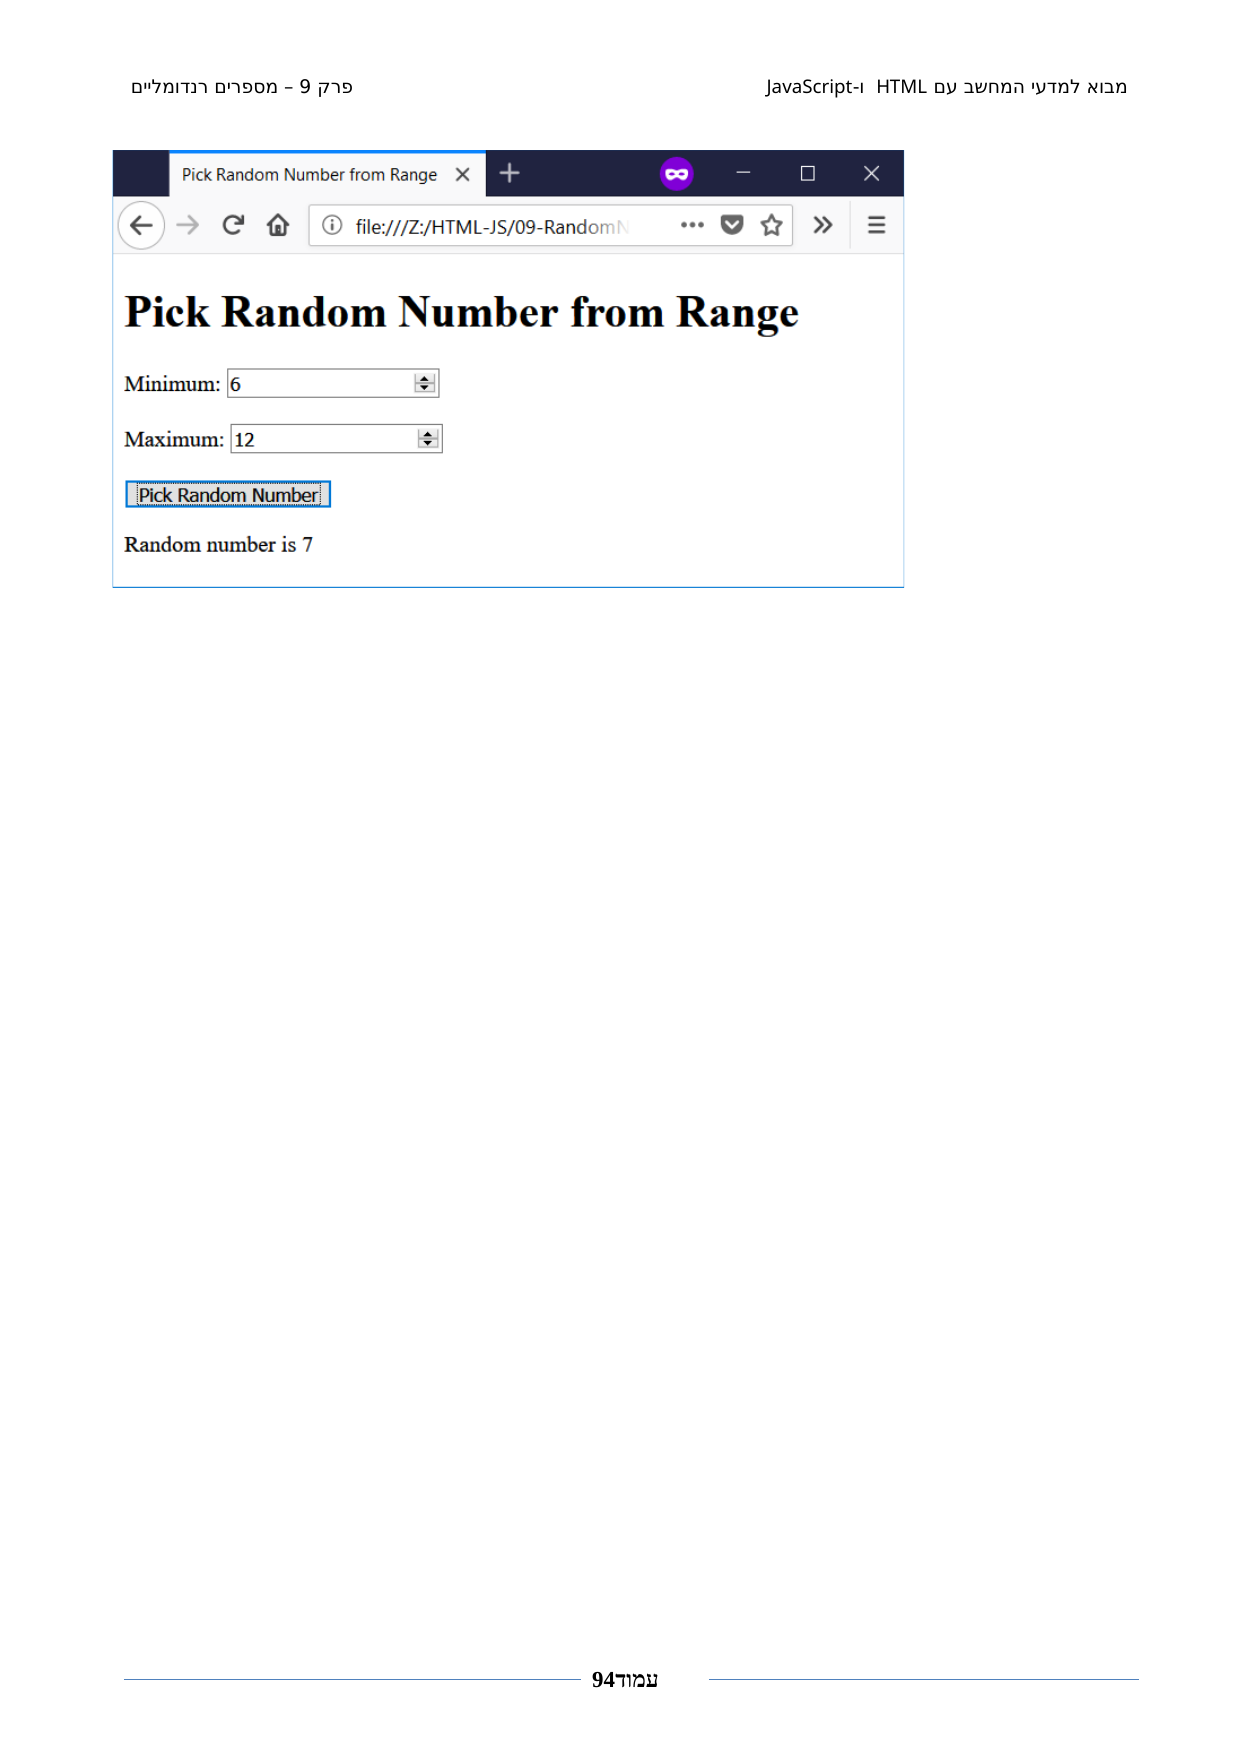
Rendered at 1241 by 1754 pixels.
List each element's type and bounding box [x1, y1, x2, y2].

picture [112, 150, 905, 588]
